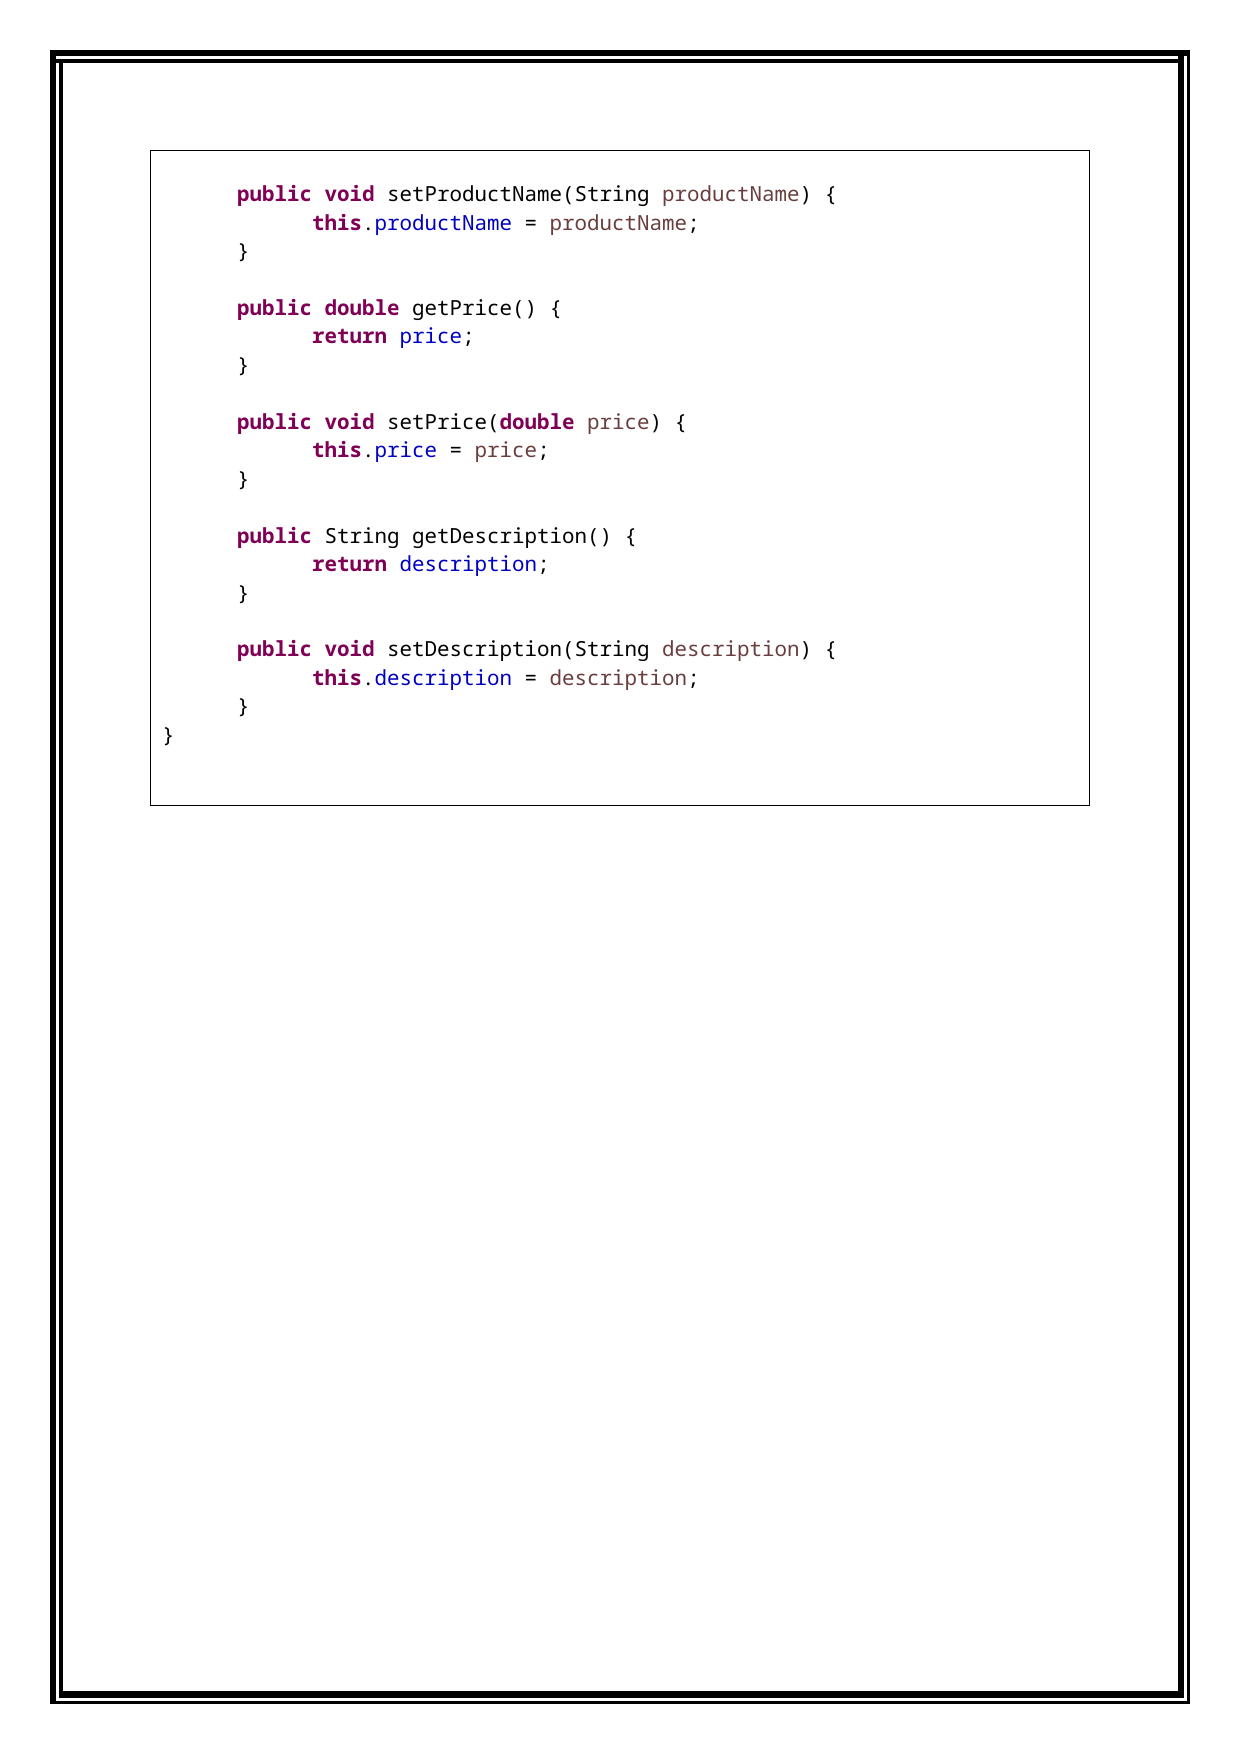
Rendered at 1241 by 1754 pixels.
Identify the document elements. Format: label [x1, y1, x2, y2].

table_header [151, 151, 1089, 805]
